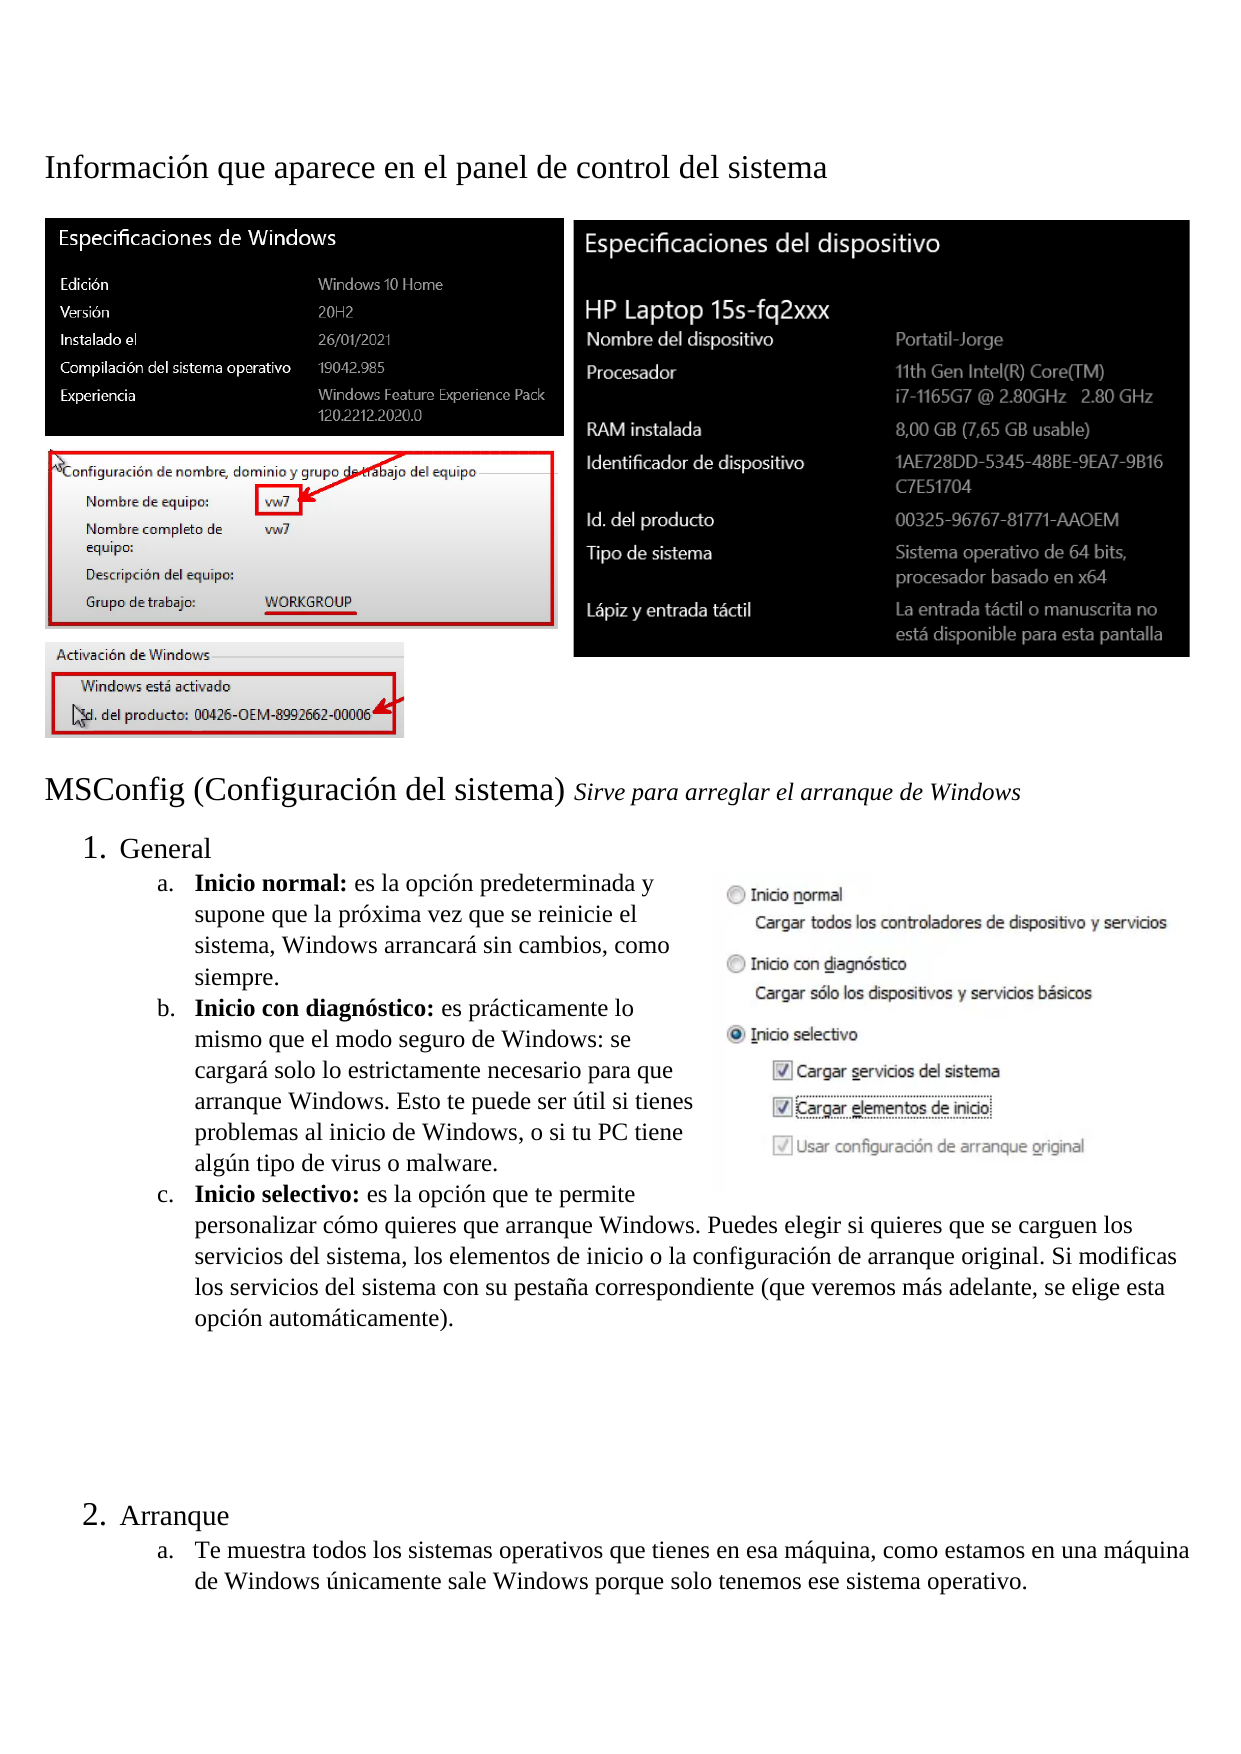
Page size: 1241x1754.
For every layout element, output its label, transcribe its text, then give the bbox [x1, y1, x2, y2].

text MSConfig (Configuración del sistema) Sirve para arreglar el arranque de Windows [44, 769, 1196, 807]
picture [45, 447, 558, 629]
picture [45, 218, 564, 436]
list Inicio normal: es la opción predeterminada y supone que la próxima vez que se reinicie el sistema, Windows arrancará sin cambios, como siempre. [157, 868, 1196, 990]
picture [573, 220, 1190, 657]
text Información que aparece en el panel de control del sistema [44, 148, 1196, 186]
list Inicio con diagnóstico: es prácticamente lo mismo que el modo seguro de Windows: se cargará solo lo estrictamente necesario para que arranque Windows. Esto te puede ser útil si tienes problemas al inicio de Windows, o si tu PC tiene algún tipo de virus o malware. [157, 993, 712, 1177]
picture [712, 873, 1203, 1194]
picture [45, 642, 405, 738]
list General [82, 827, 1196, 865]
list Arranque [82, 1494, 1196, 1532]
list Inicio selectivo: es la opción que te permite personalizar cómo quieres que arranque Windows. Puedes elegir si quieres que se carguen los servicios del sistema, los elementos de inicio o la configuración de arranque original. Si modificas los servicios del sistema con su pestaña correspondiente (que veremos más adelante, se elige esta opción automáticamente). [157, 1179, 1196, 1332]
list Te muestra todos los sistemas operativos que tienes en esa máquina, como estamos en una máquina de Windows únicamente sale Windows porque solo tenemos ese sistema operativo. [157, 1535, 1196, 1595]
